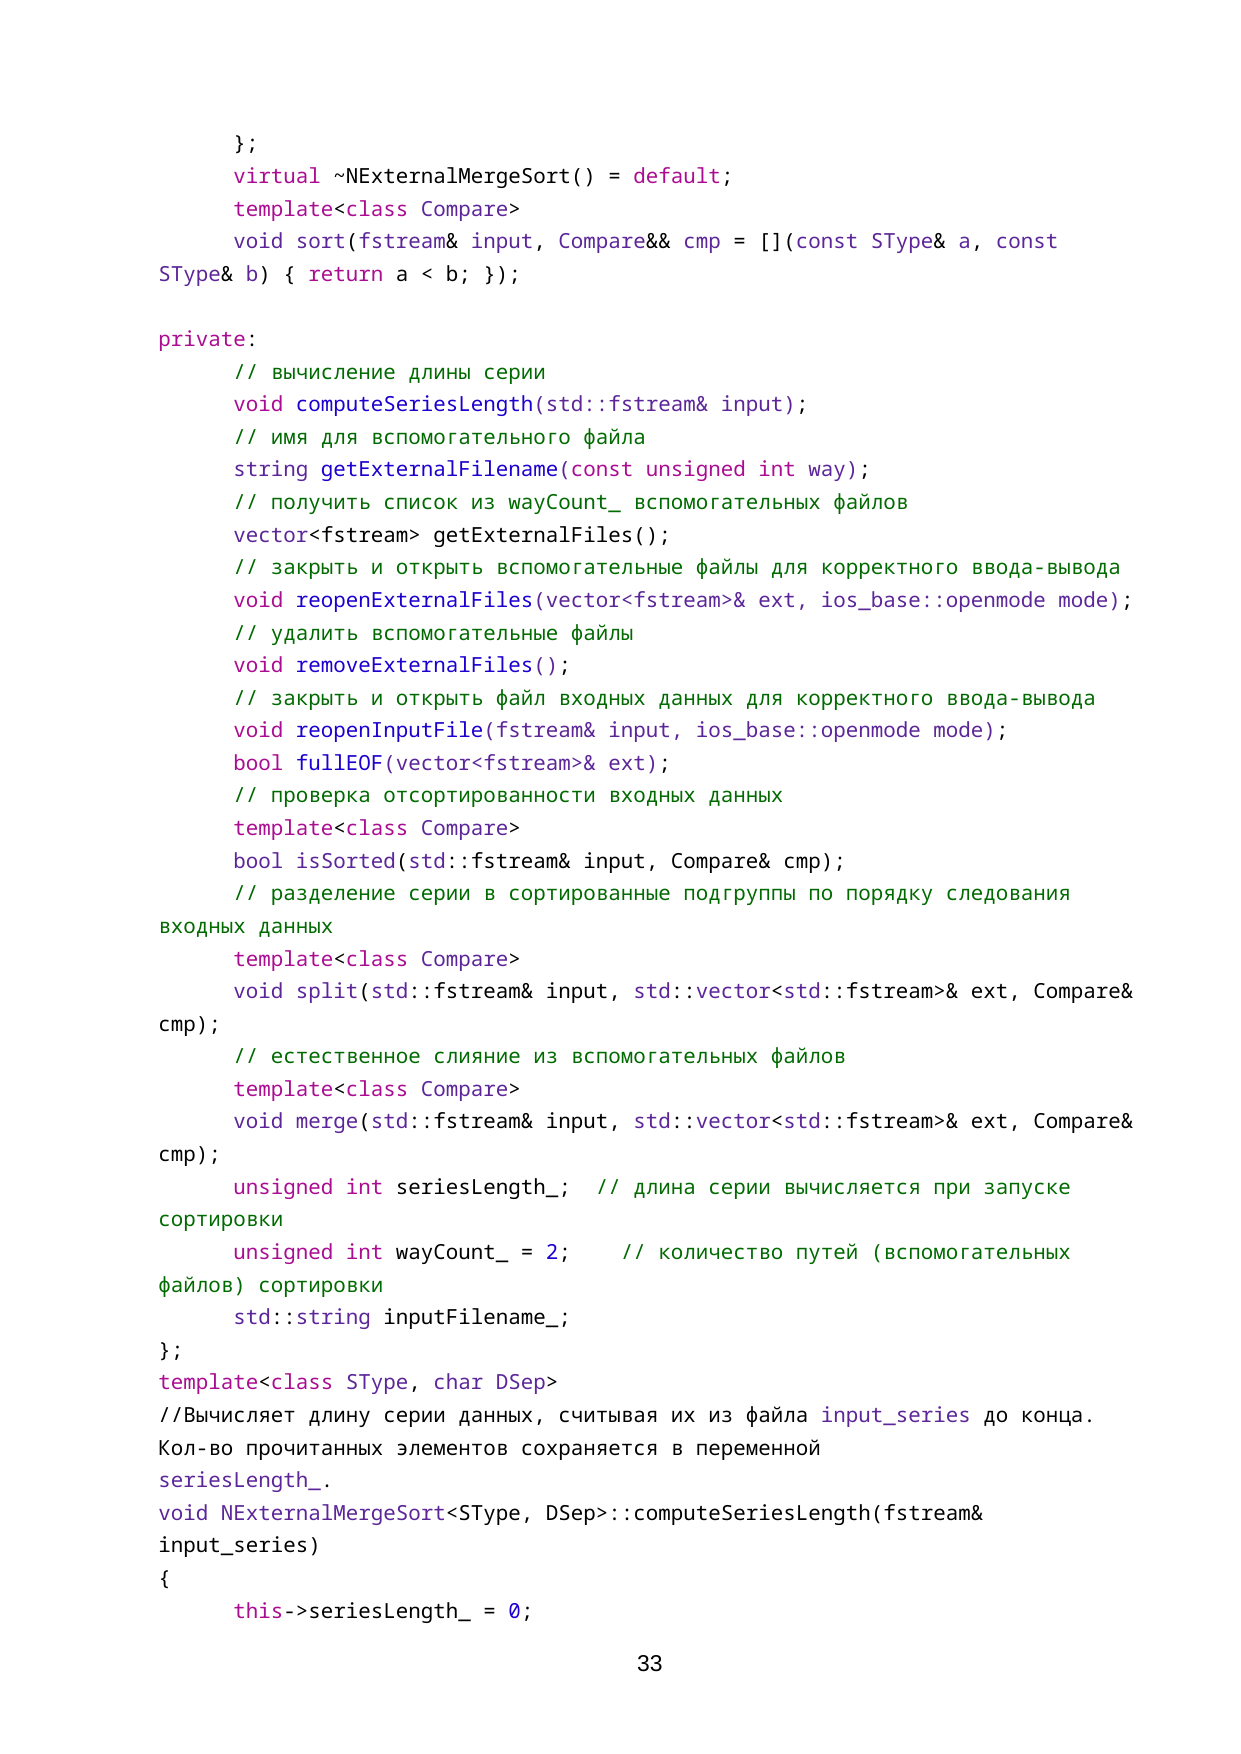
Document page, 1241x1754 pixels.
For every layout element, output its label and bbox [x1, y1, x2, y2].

table_header [148, 118, 1152, 1634]
